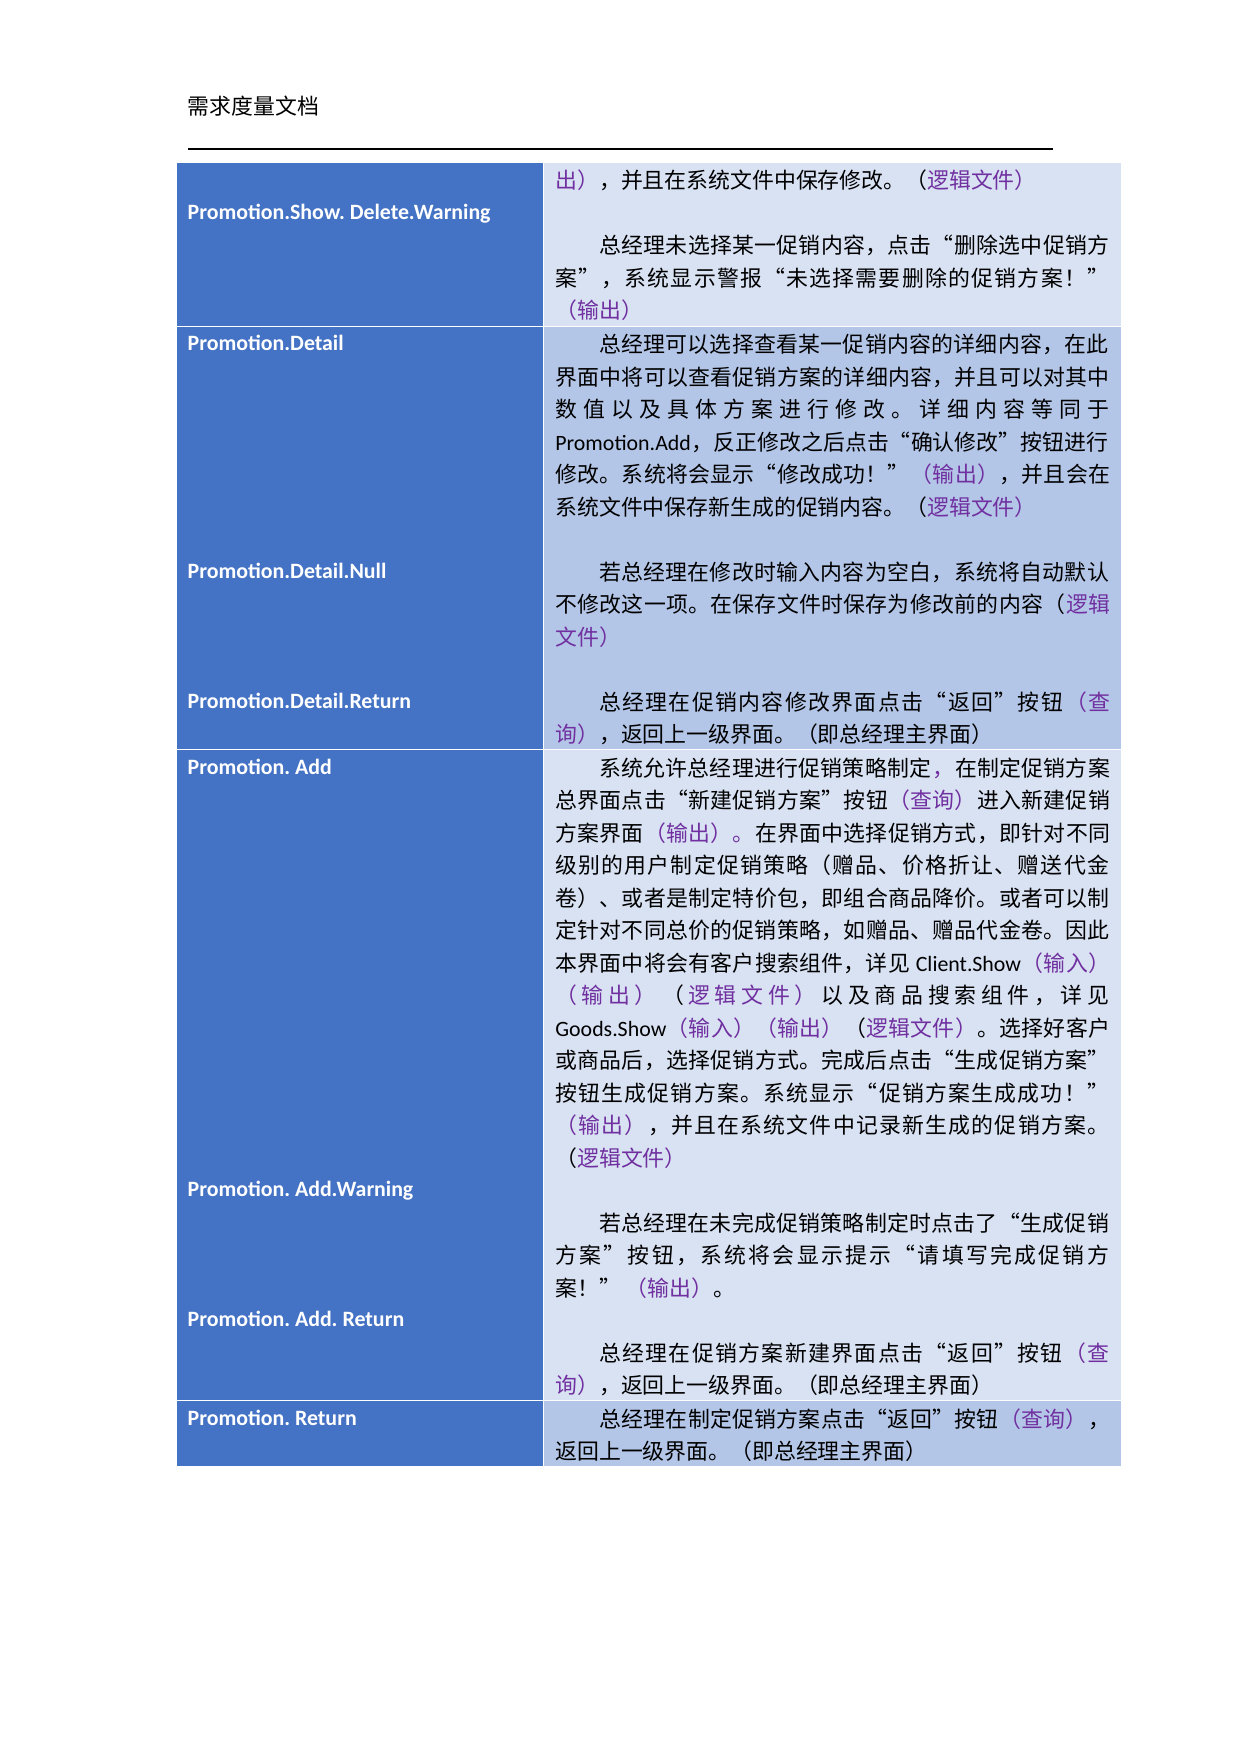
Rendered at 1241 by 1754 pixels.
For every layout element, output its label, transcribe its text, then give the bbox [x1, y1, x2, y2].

table_cell Promotion. Return [177, 1401, 543, 1466]
table_cell 总经理在制定促销方案点击“返回”按钮（查询），返回上一级界面。（即总经理主界面） [544, 1401, 1121, 1466]
table_cell 系统允许总经理进行促销策略制定，在制定促销方案总界面点击“新建促销方案”按钮（查询）进入新建促销方案界面（输出）。在界面中选择促销方式，即针对不同级别的用户制定促销策略（赠品、价格折让、赠送代金卷）、或者是制定特价包，即组合商品降价。或者可以制定针对不同总价的促销策略，如赠品、赠品代金卷。因此本界面中将会有客户搜索组件，详见Client.Show（输入）（输出）（逻辑文件）以及商品搜索组件，详见Goods.Show（输入）（输出）（逻辑文件）。选择好客户或商品后，选择促销方式。完成后点击“生成促销方案”按钮生成促销方案。系统显示“促销方案生成成功！” （输出），并且在系统文件中记录新生成的促销方案。（逻辑文件） 若总经理在未完成促销策略制定时点击了“生成促销方案”按钮，系统将会显示提示“请填写完成促销方案！” （输出）。 总经理在促销方案新建界面点击“返回”按钮（查询），返回上一级界面。（即总经理主界面） [544, 750, 1121, 1400]
table_cell Promotion.Detail Promotion.Detail.Null Promotion.Detail.Return [177, 327, 543, 749]
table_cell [177, 163, 543, 326]
table_cell Promotion. Add Promotion. Add.Warning Promotion. Add. Return [177, 750, 543, 1400]
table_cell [544, 163, 1121, 326]
table_cell 总经理可以选择查看某一促销内容的详细内容，在此界面中将可以查看促销方案的详细内容，并且可以对其中数值以及具体方案进行修改。详细内容等同于Promotion.Add，反正修改之后点击“确认修改”按钮进行修改。系统将会显示“修改成功！”（输出），并且会在系统文件中保存新生成的促销内容。（逻辑文件） 若总经理在修改时输入内容为空白，系统将自动默认不修改这一项。在保存文件时保存为修改前的内容（逻辑文件） 总经理在促销内容修改界面点击“返回”按钮（查询），返回上一级界面。（即总经理主界面） [544, 327, 1121, 749]
